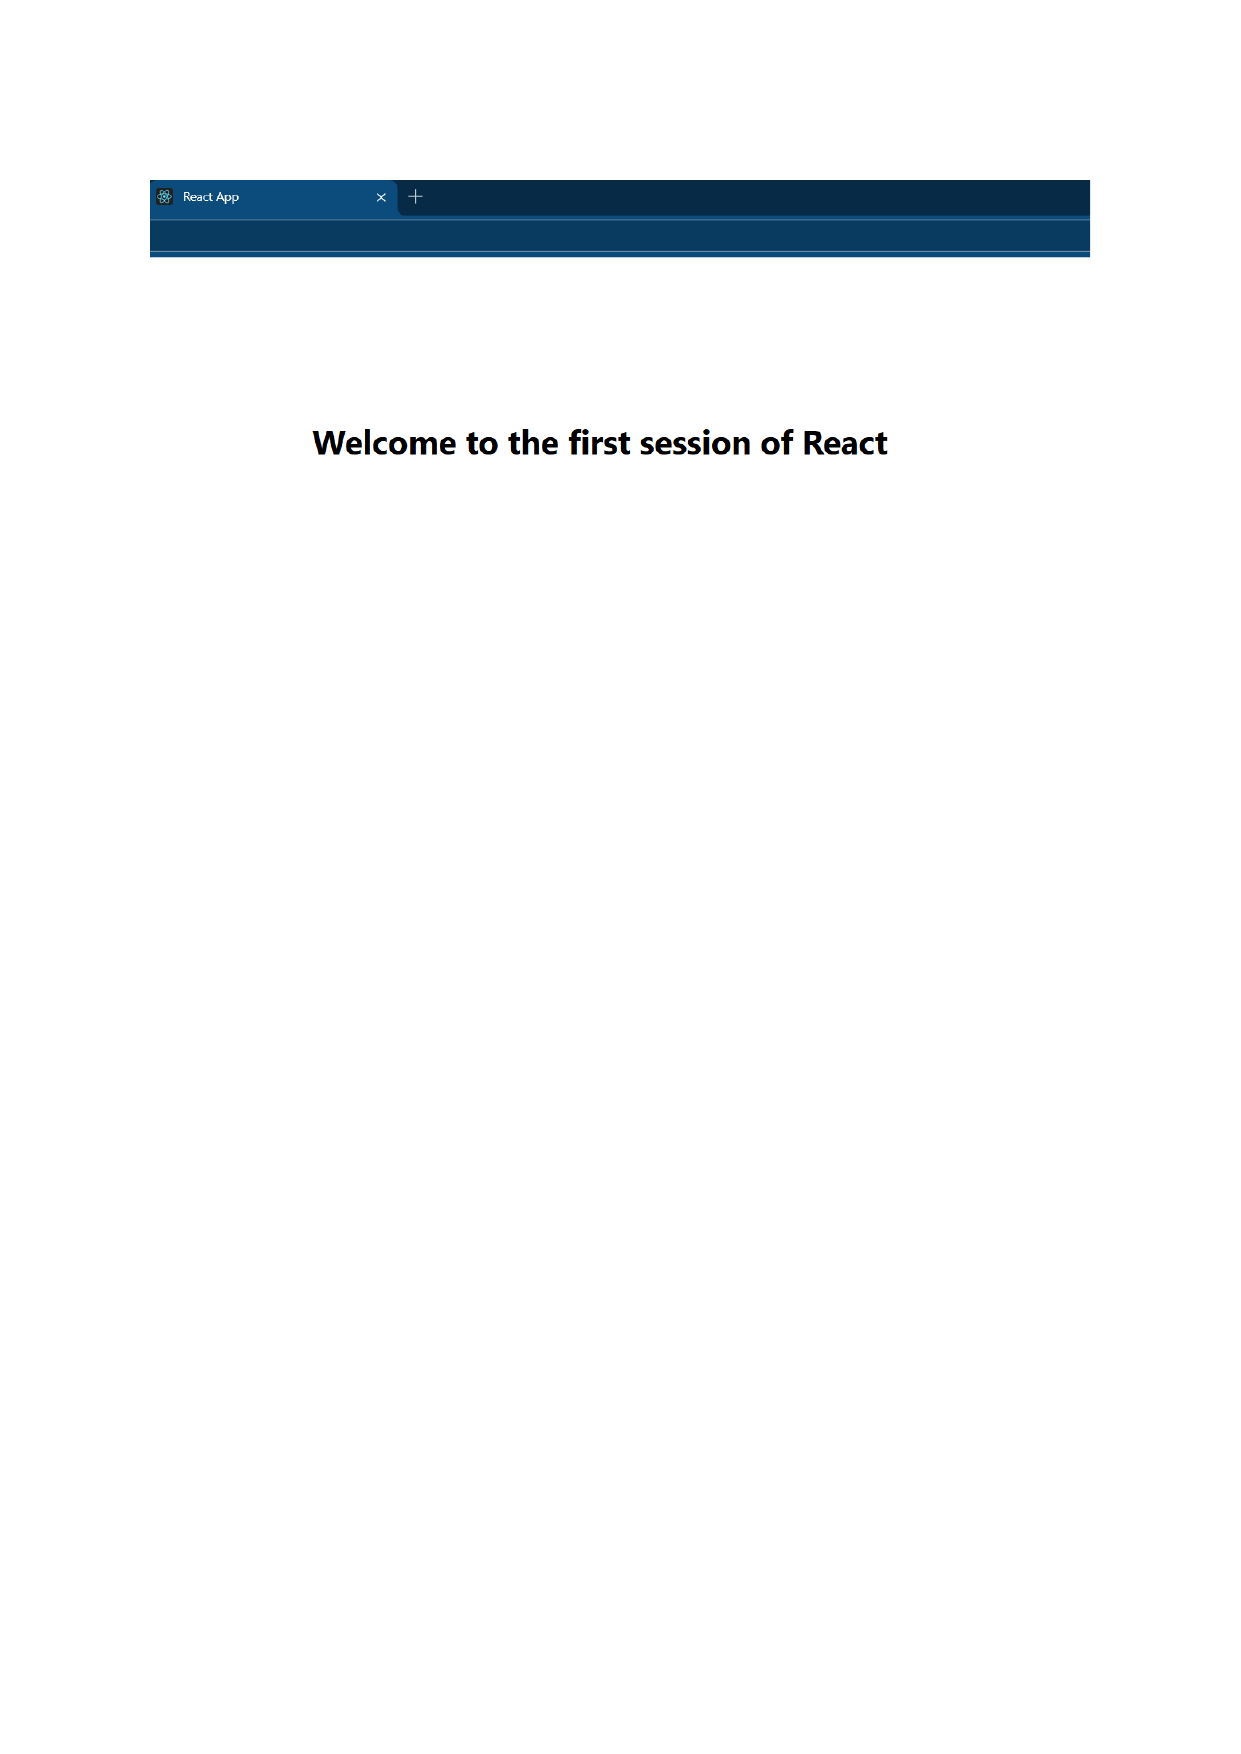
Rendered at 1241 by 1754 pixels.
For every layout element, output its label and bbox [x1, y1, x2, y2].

picture [150, 180, 1091, 675]
